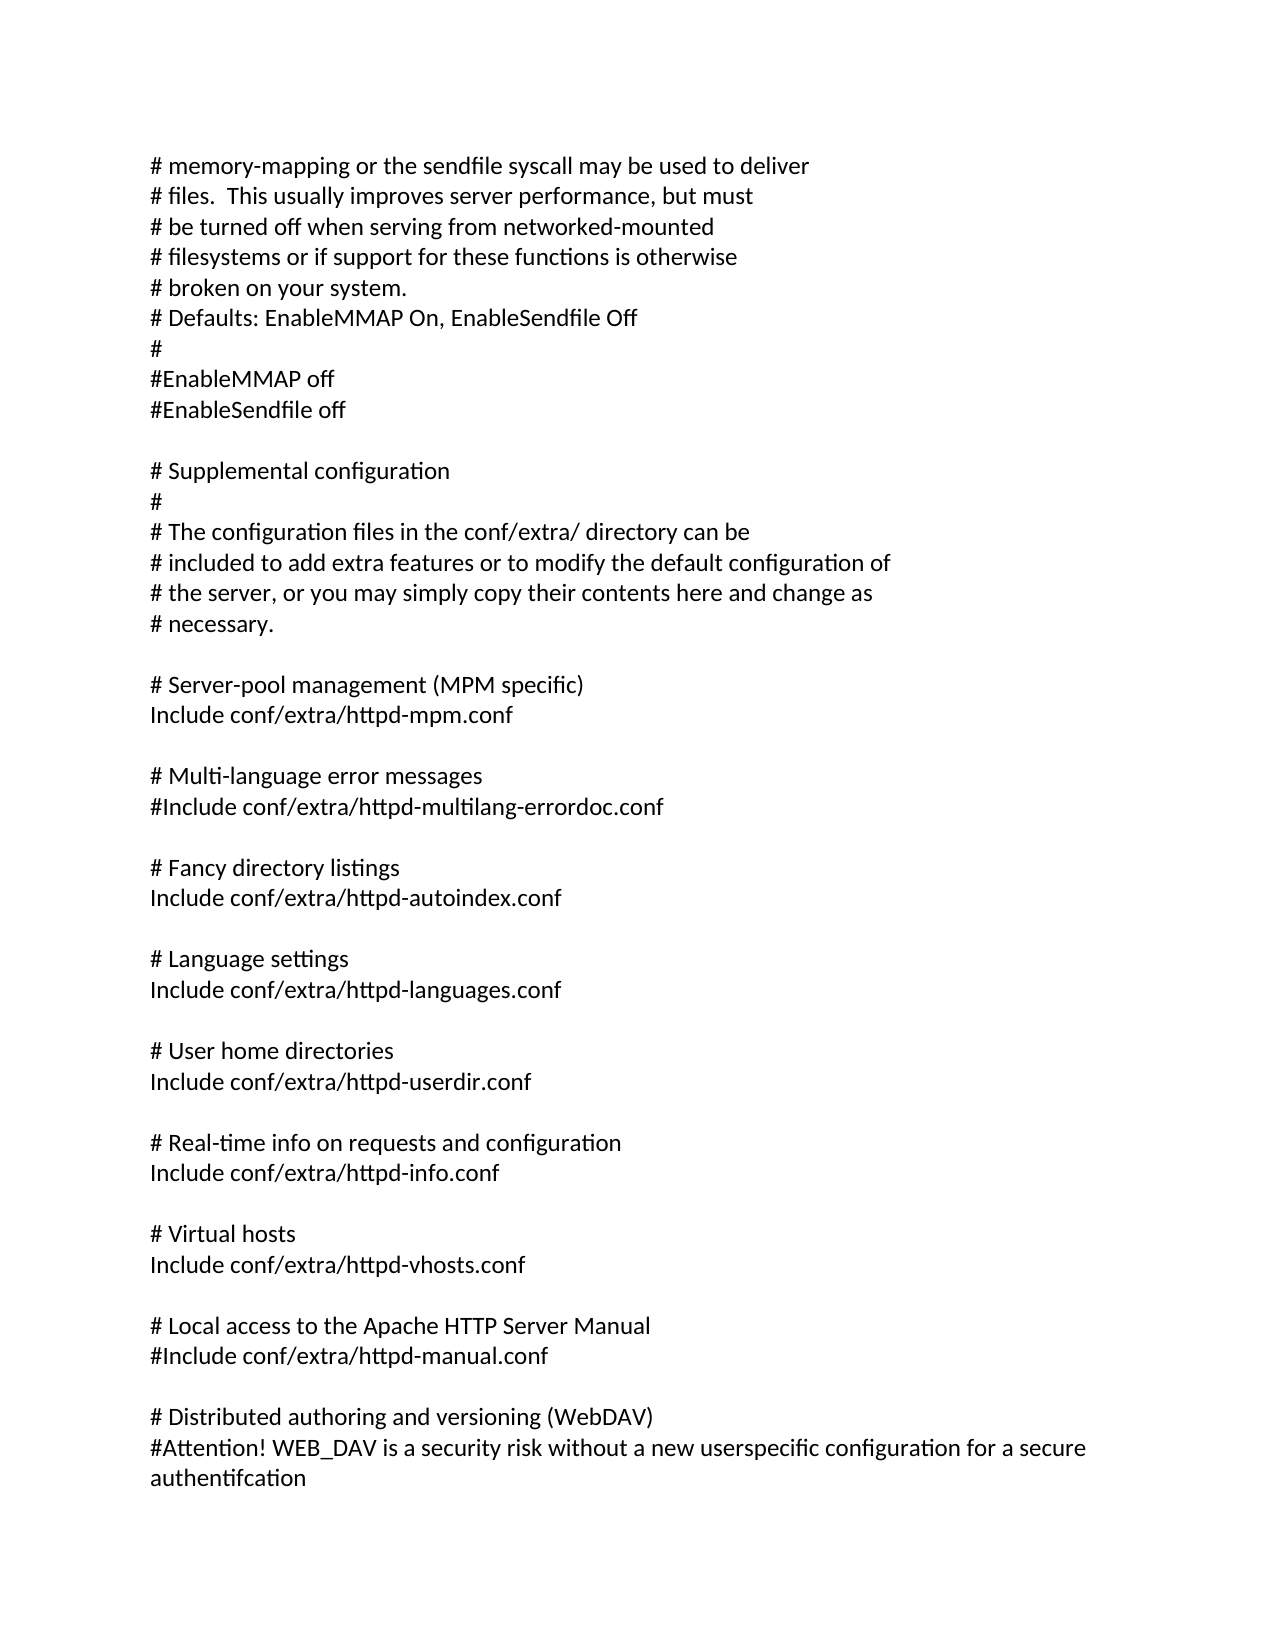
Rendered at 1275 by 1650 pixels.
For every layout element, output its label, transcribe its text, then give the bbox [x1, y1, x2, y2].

text # filesystems or if support for these functions is otherwise [150, 242, 1125, 272]
text # Supplemental configuration [150, 455, 1125, 486]
text # Language settings [150, 943, 1125, 974]
text # [150, 486, 1125, 516]
text # [150, 333, 1125, 364]
text # Virtual hosts [150, 1218, 1125, 1249]
text # Distributed authoring and versioning (WebDAV) [150, 1401, 1125, 1432]
text # be turned off when serving from networked-mounted [150, 211, 1125, 242]
text #EnableMMAP off [150, 364, 1125, 394]
text # Server-pool management (MPM specific) [150, 669, 1125, 699]
text #EnableSendfile off [150, 394, 1125, 425]
text # broken on your system. [150, 272, 1125, 303]
text # memory-mapping or the sendfile syscall may be used to deliver [150, 150, 1125, 181]
text # included to add extra features or to modify the default configuration of [150, 547, 1125, 577]
text Include conf/extra/httpd-mpm.conf [150, 699, 1125, 730]
text # necessary. [150, 608, 1125, 638]
text # Local access to the Apache HTTP Server Manual [150, 1310, 1125, 1340]
text #Attention! WEB_DAV is a security risk without a new userspecific configuration for a secure authentifcation [150, 1432, 1125, 1493]
text # files. This usually improves server performance, but must [150, 181, 1125, 211]
text #Include conf/extra/httpd-multilang-errordoc.conf [150, 791, 1125, 821]
text # Fancy directory listings [150, 852, 1125, 882]
text # User home directories [150, 1035, 1125, 1066]
text # Real-time info on requests and configuration [150, 1127, 1125, 1157]
text Include conf/extra/httpd-userdir.conf [150, 1066, 1125, 1096]
text #Include conf/extra/httpd-manual.conf [150, 1340, 1125, 1371]
text Include conf/extra/httpd-autoindex.conf [150, 882, 1125, 913]
text # the server, or you may simply copy their contents here and change as [150, 577, 1125, 608]
text Include conf/extra/httpd-vhosts.conf [150, 1249, 1125, 1279]
text # The configuration files in the conf/extra/ directory can be [150, 516, 1125, 547]
text Include conf/extra/httpd-languages.conf [150, 974, 1125, 1004]
text Include conf/extra/httpd-info.conf [150, 1157, 1125, 1188]
text # Multi-language error messages [150, 760, 1125, 791]
text # Defaults: EnableMMAP On, EnableSendfile Off [150, 303, 1125, 333]
